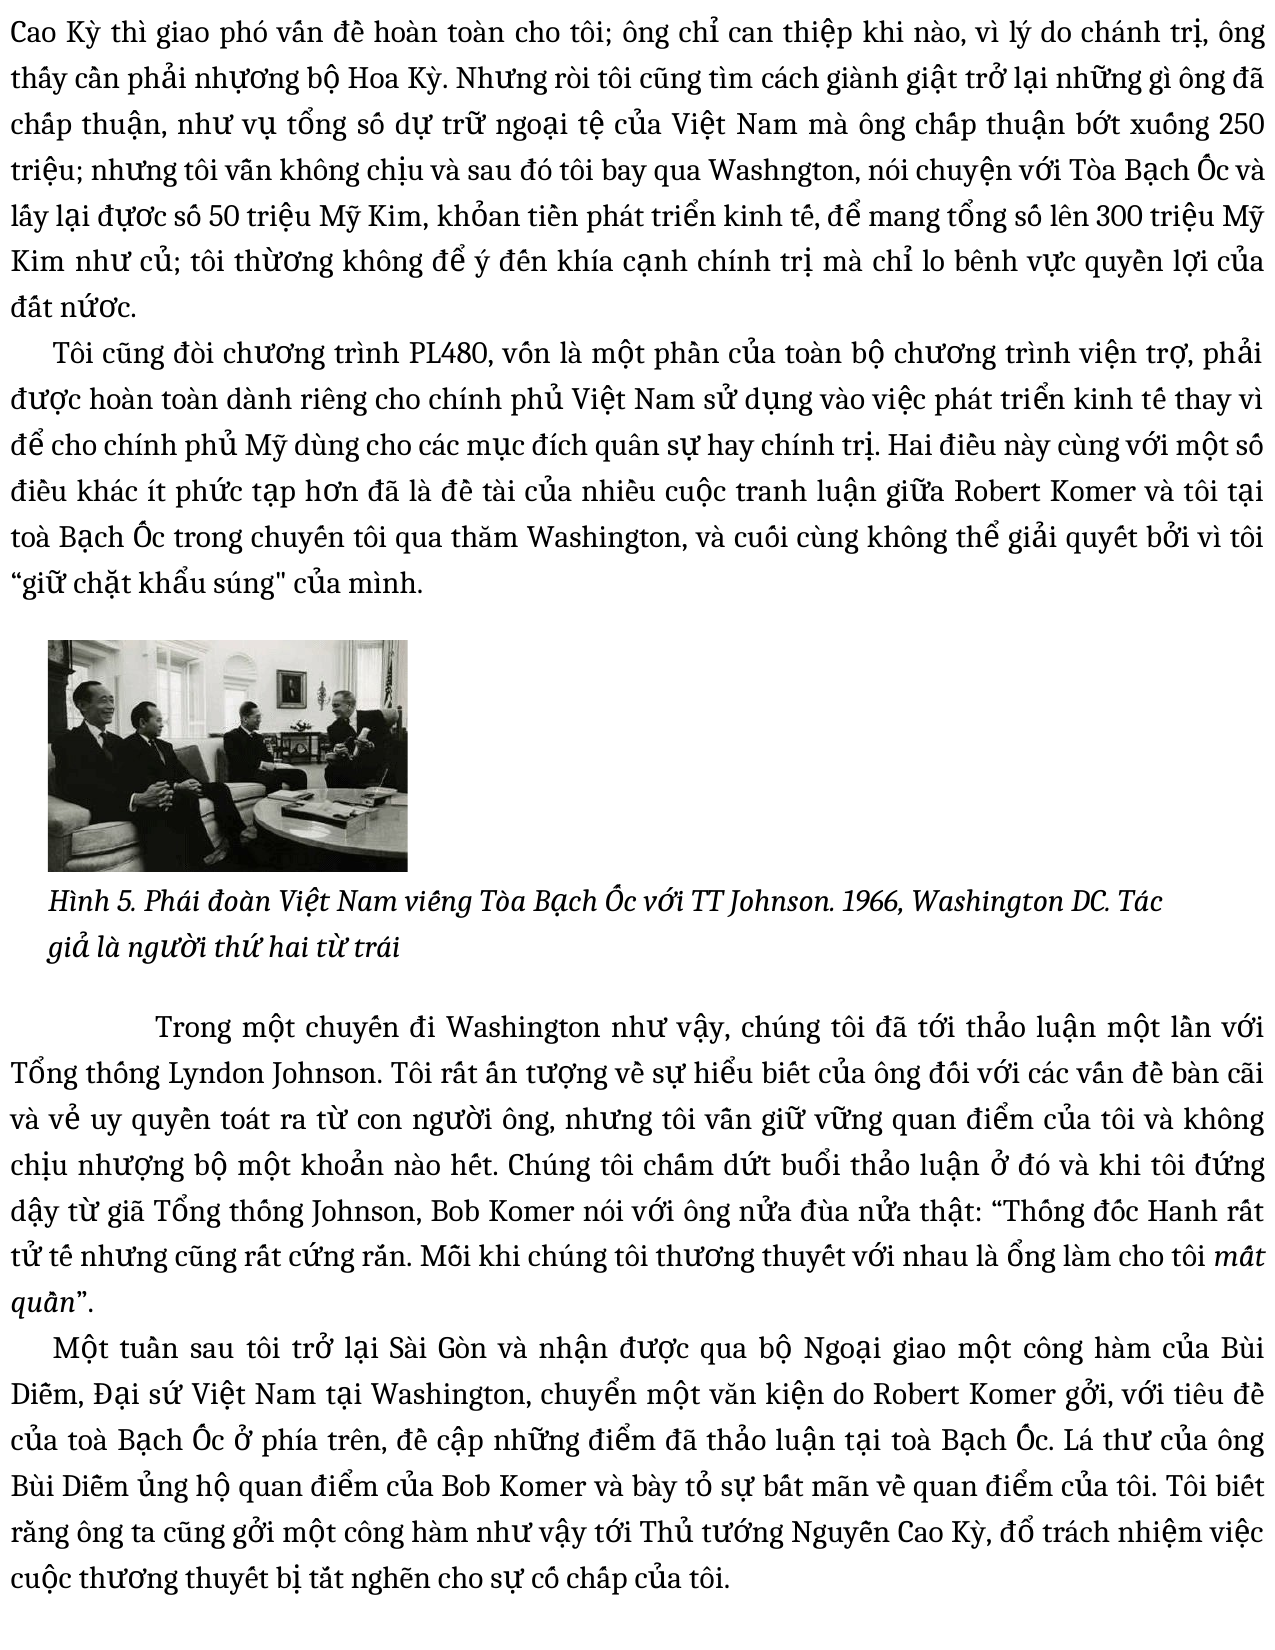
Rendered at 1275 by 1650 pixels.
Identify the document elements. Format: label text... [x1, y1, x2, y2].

text Cao Kỳ thì giao phó vấn đề hoàn toàn cho tôi; ông chỉ can thiệp khi nào, vì lý do chánh trị, ông thấy cần phải nhựơng bộ Hoa Kỳ. Nhưng ròi tôi cũng tìm cách giành giật trở lại những gì ông đã chấp thuận, như vụ tổng số dự trữ ngoại tệ của Việt Nam mà ông chấp thuận bớt xuống 250 triệu; nhưng tôi vẫn không chịu và sau đó tôi bay qua Washngton, nói chuyện với Tòa Bạch Ốc và lấy lại đựơc số 50 triệu Mỹ Kim, khỏan tiền phát triển kinh tế, để mang tổng số lên 300 triệu Mỹ Kim như củ; tôi thừơng không để ý đến khía cạnh chính trị mà chỉ lo bênh vực quyền lợi của đất nứơc. [10, 14, 1265, 326]
picture [47, 640, 408, 872]
text Tôi cũng đòi chương trình PL480, vốn là một phần của toàn bộ chương trình viện trợ, phải được hoàn toàn dành riêng cho chính phủ Việt Nam sử dụng vào việc phát triển kinh tế thay vì để cho chính phủ Mỹ dùng cho các mục đích quân sự hay chính trị. Hai điều này cùng với một số điều khác ít phức tạp hơn đã là đề tài của nhiều cuộc tranh luận giữa Robert Komer và tôi tại toà Bạch Ốc trong chuyến tôi qua thăm Washington, và cuối cùng không thể giải quyết bởi vì tôi “giữ chặt khẩu súng" của mình. [10, 336, 1264, 601]
text Hình 5. Phái đoàn Việt Nam viếng Tòa Bạch Ốc với TT Johnson. 1966, Washington DC. Tác giả là người thứ hai từ trái [48, 638, 1198, 965]
text Trong một chuyến đi Washington như vậy, chúng tôi đã tới thảo luận một lần với Tổng thống Lyndon Johnson. Tôi rất ấn tượng về sự hiểu biết của ông đối với các vấn đề bàn cãi và vẻ uy quyền toát ra từ con người ông, nhưng tôi vẫn giữ vững quan điểm của tôi và không chịu nhượng bộ một khoản nào hết. Chúng tôi chấm dứt buổi thảo luận ở đó và khi tôi đứng dậy từ giã Tổng thống Johnson, Bob Komer nói với ông nửa đùa nửa thật: “Thống đốc Hanh rất tử tế nhưng cũng rất cứng rắn. Mỗi khi chúng tôi thương thuyết với nhau là ổng làm cho tôi mất quần”. [10, 1009, 1265, 1321]
text Một tuần sau tôi trở lại Sài Gòn và nhận được qua bộ Ngoại giao một công hàm của Bùi Diễm, Đại sứ Việt Nam tại Washington, chuyển một văn kiện do Robert Komer gởi, với tiêu đề của toà Bạch Ốc ở phía trên, đề cập những điểm đã thảo luận tại toà Bạch Ốc. Lá thư của ông Bùi Diễm ủng hộ quan điểm của Bob Komer và bày tỏ sự bất mãn về quan điểm của tôi. Tôi biết rằng ông ta cũng gởi một công hàm như vậy tới Thủ tướng Nguyễn Cao Kỳ, đổ trách nhiệm việc cuộc thương thuyết bị tắt nghẽn cho sự cố chấp của tôi. [10, 1331, 1265, 1596]
